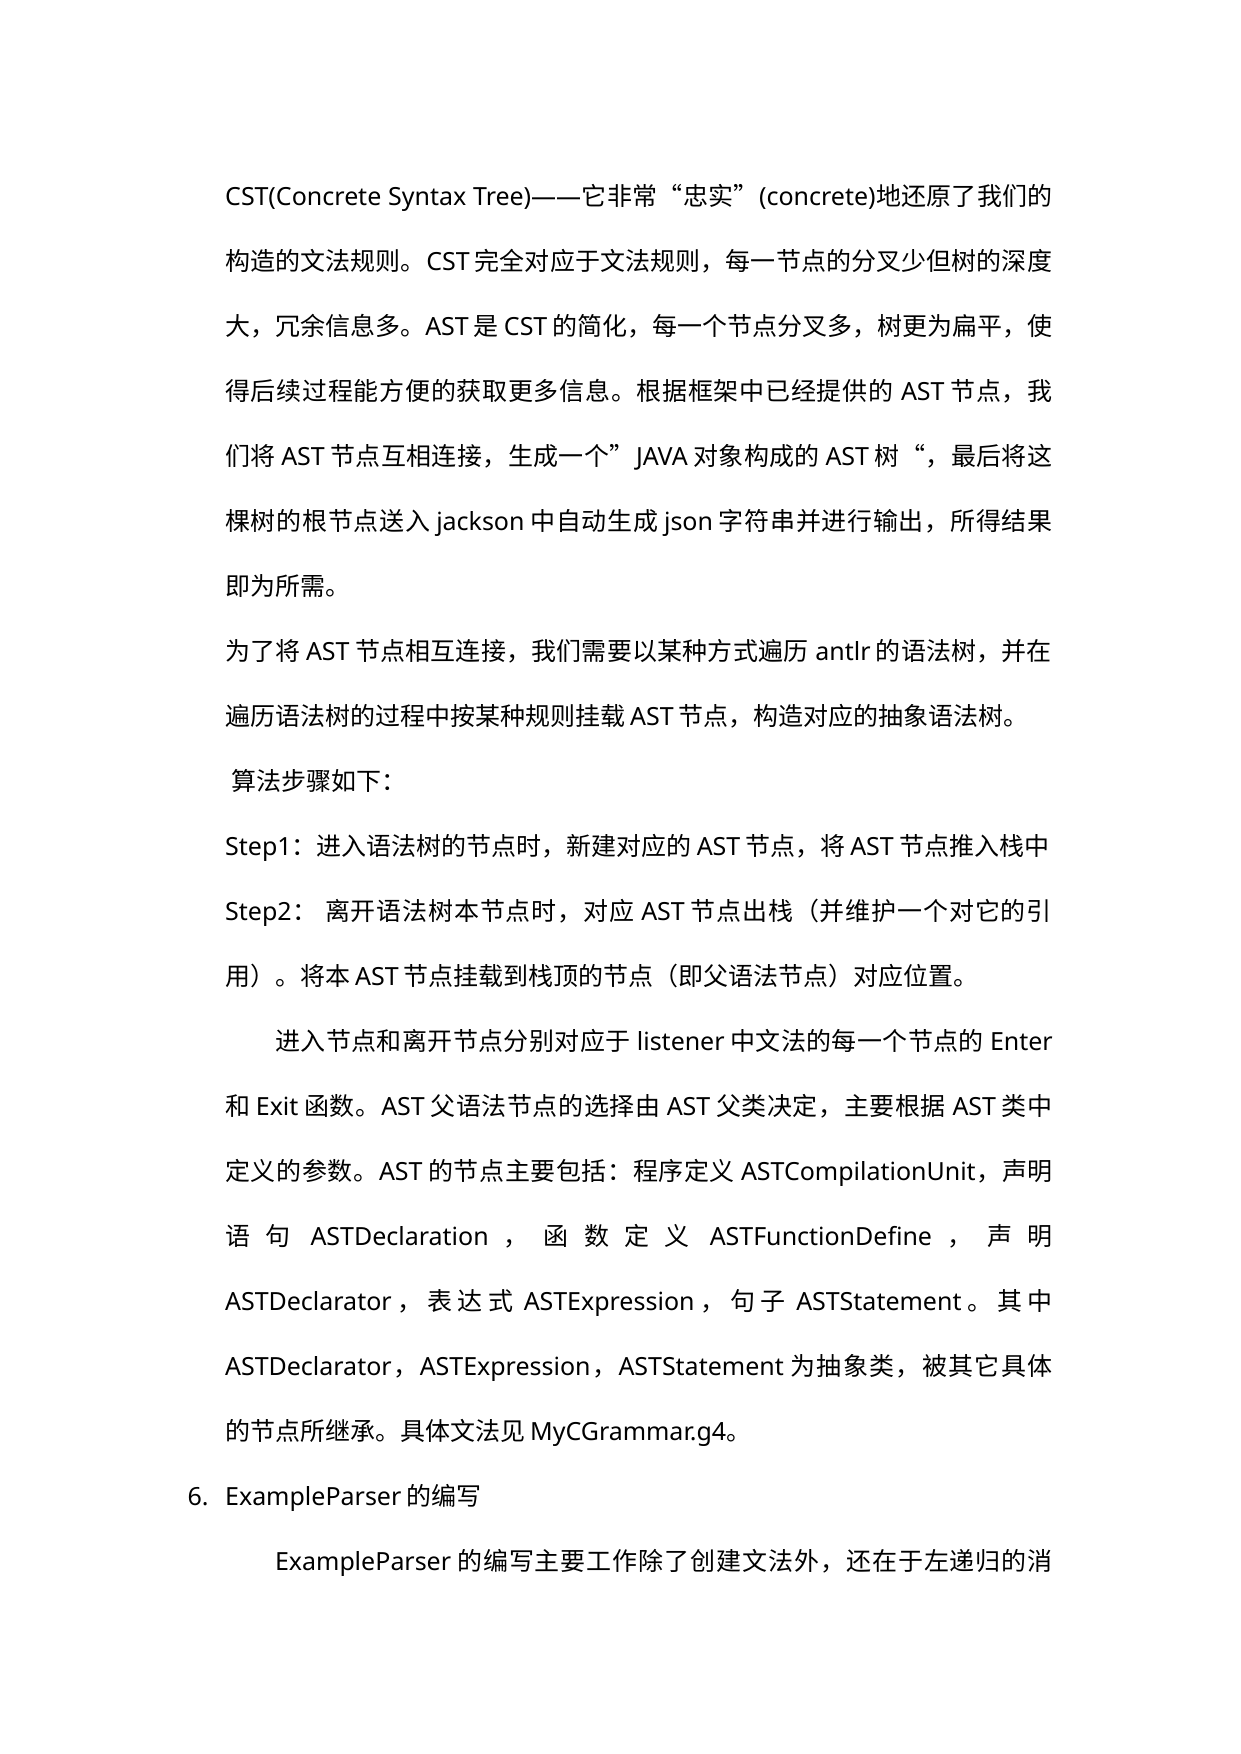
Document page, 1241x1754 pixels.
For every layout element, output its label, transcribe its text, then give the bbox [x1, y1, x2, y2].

list Step2： 离开语法树本节点时，对应AST节点出栈（并维护一个对它的引用）。将本AST节点挂载到栈顶的节点（即父语法节点）对应位置。 [225, 877, 1053, 1007]
list ExampleParser的编写 [187, 1462, 1053, 1527]
text 算法步骤如下： [187, 747, 1053, 812]
text Step1：进入语法树的节点时，新建对应的AST节点，将AST节点推入栈中 [187, 812, 1053, 877]
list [225, 162, 1053, 617]
list 进入节点和离开节点分别对应于listener中文法的每一个节点的Enter和Exit函数。AST父语法节点的选择由AST父类决定，主要根据AST类中定义的参数。AST的节点主要包括：程序定义ASTCompilationUnit，声明语句ASTDeclaration，函数定义ASTFunctionDefine，声明ASTDeclarator，表达式ASTExpression，句子ASTStatement。其中ASTDeclarator，ASTExpression，ASTStatement为抽象类，被其它具体的节点所继承。具体文法见MyCGrammar.g4。 [225, 1007, 1053, 1462]
list 为了将AST节点相互连接，我们需要以某种方式遍历antlr的语法树，并在遍历语法树的过程中按某种规则挂载AST节点，构造对应的抽象语法树。 [225, 617, 1053, 747]
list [225, 1527, 1053, 1592]
